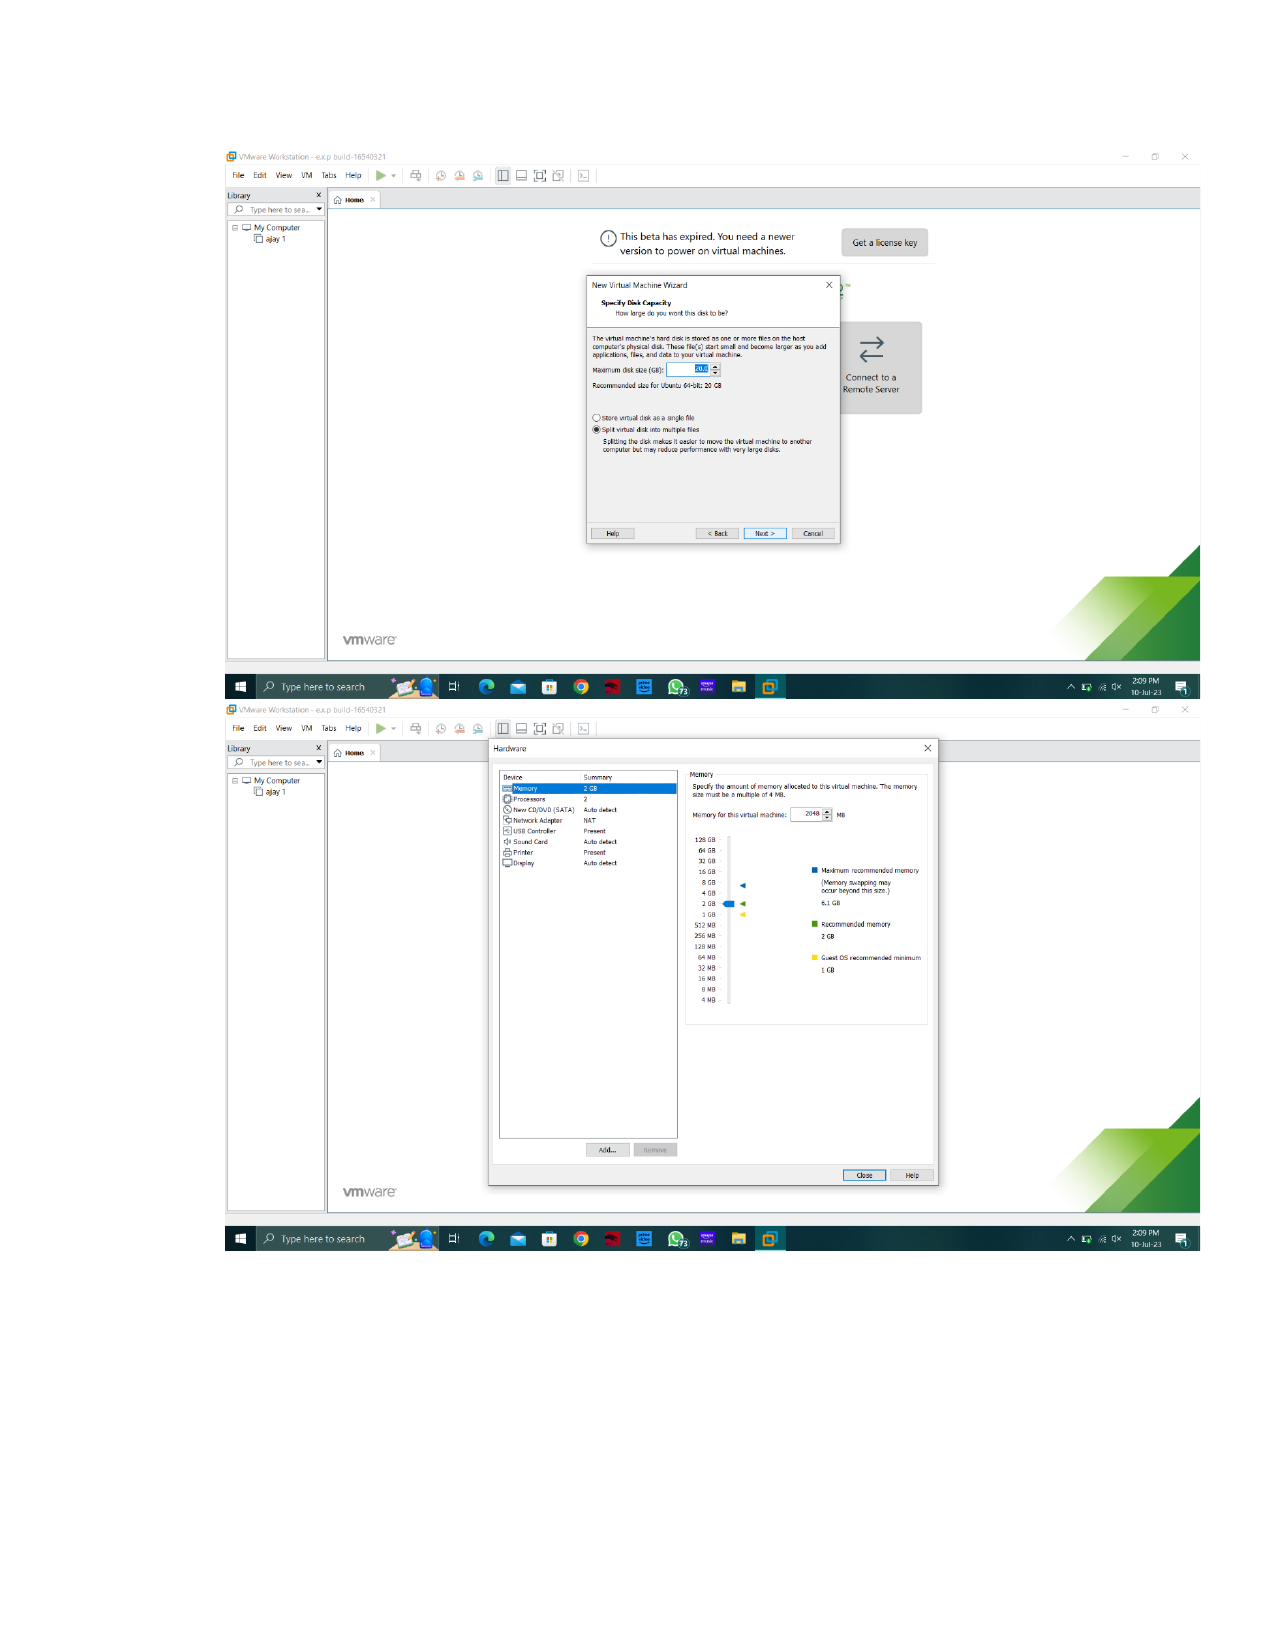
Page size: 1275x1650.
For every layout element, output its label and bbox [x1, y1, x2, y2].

picture [225, 702, 1200, 1251]
picture [225, 150, 1200, 699]
